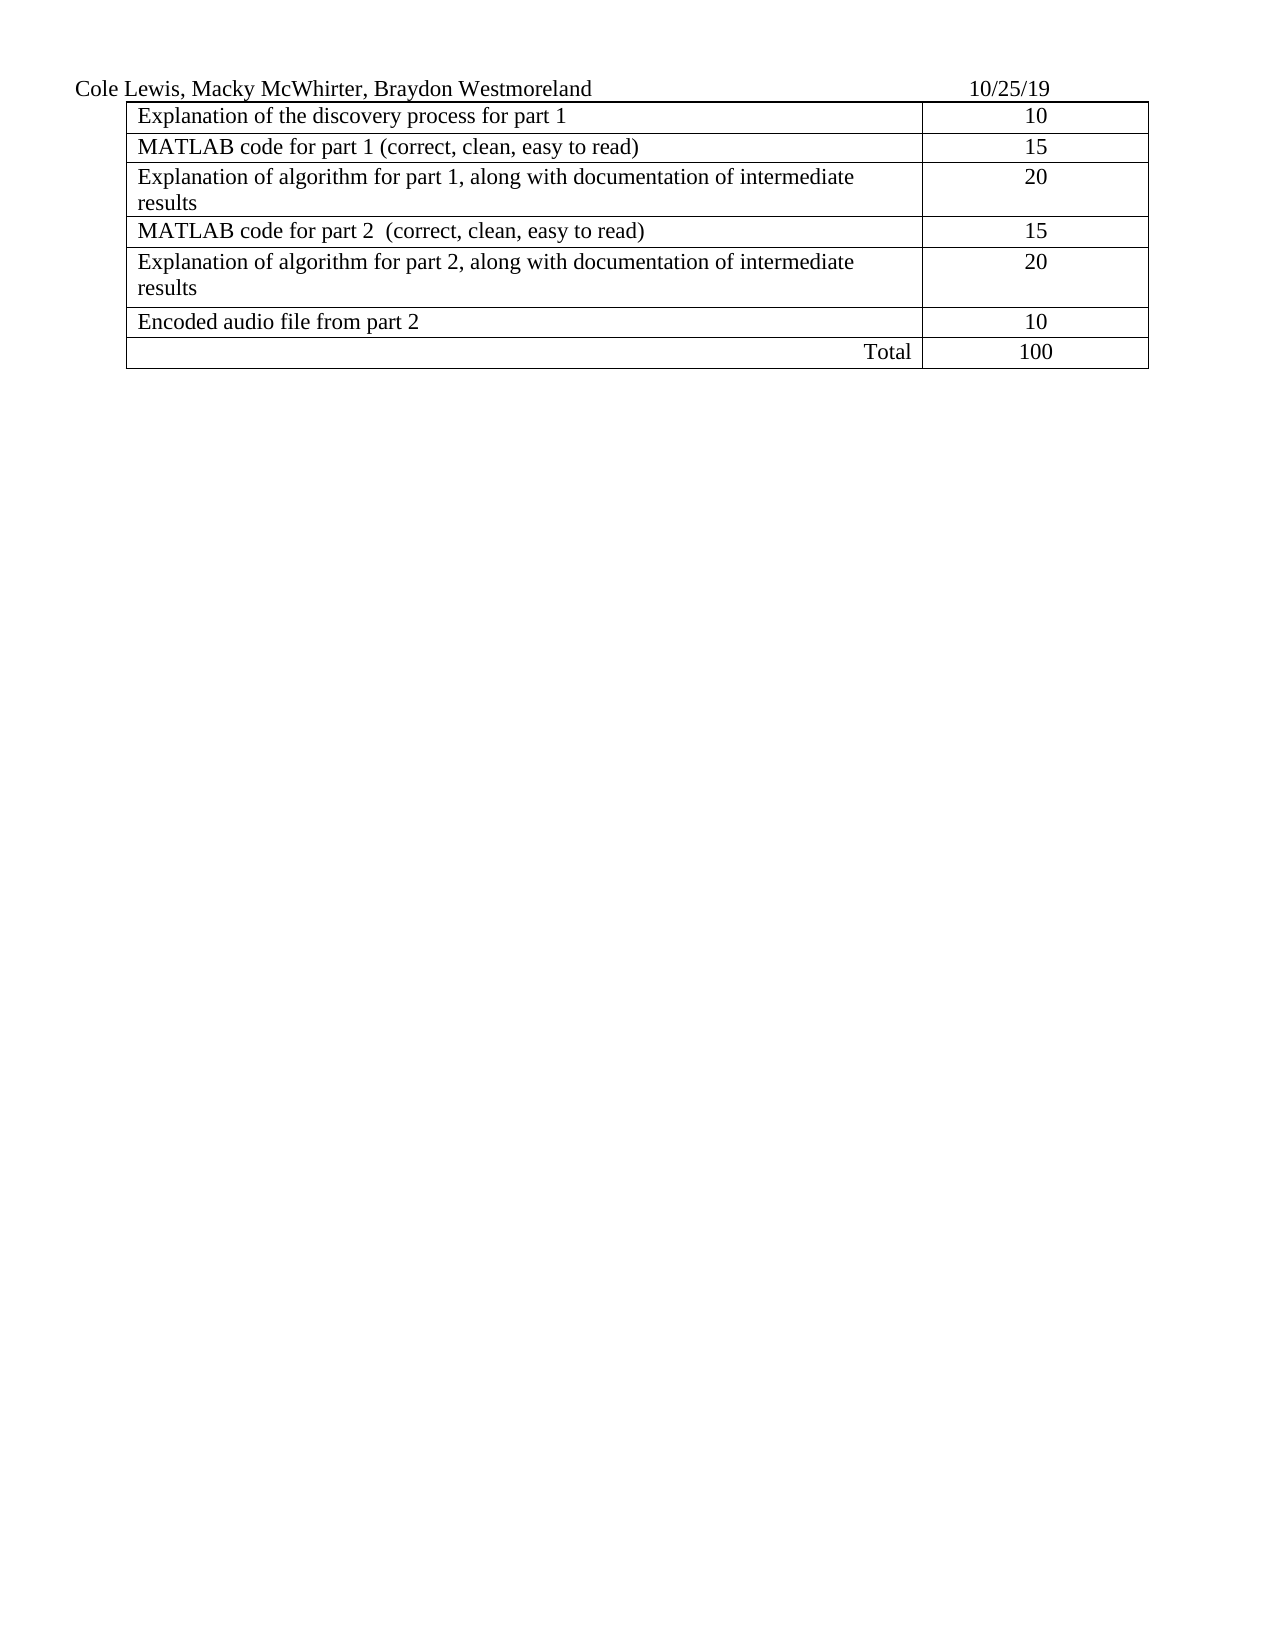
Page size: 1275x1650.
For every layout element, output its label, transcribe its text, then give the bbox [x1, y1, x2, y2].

table_cell Explanation of algorithm for part 1, along with documentation of intermediate results [127, 163, 922, 216]
table_cell 20 [923, 163, 1148, 216]
table_cell MATLAB code for part 1 (correct, clean, easy to read) [127, 134, 922, 162]
table_cell 10 [923, 103, 1148, 132]
table_cell MATLAB code for part 2 (correct, clean, easy to read) [127, 217, 922, 247]
table_cell 20 [923, 248, 1148, 307]
table_cell 10 [923, 308, 1148, 337]
table_cell Total [127, 338, 922, 368]
table_cell Explanation of the discovery process for part 1 [127, 103, 922, 132]
table_cell 100 [923, 338, 1148, 368]
table_cell Explanation of algorithm for part 2, along with documentation of intermediate results [127, 248, 922, 307]
table_cell 15 [923, 134, 1148, 162]
table_cell 15 [923, 217, 1148, 247]
table_cell Encoded audio file from part 2 [127, 308, 922, 337]
